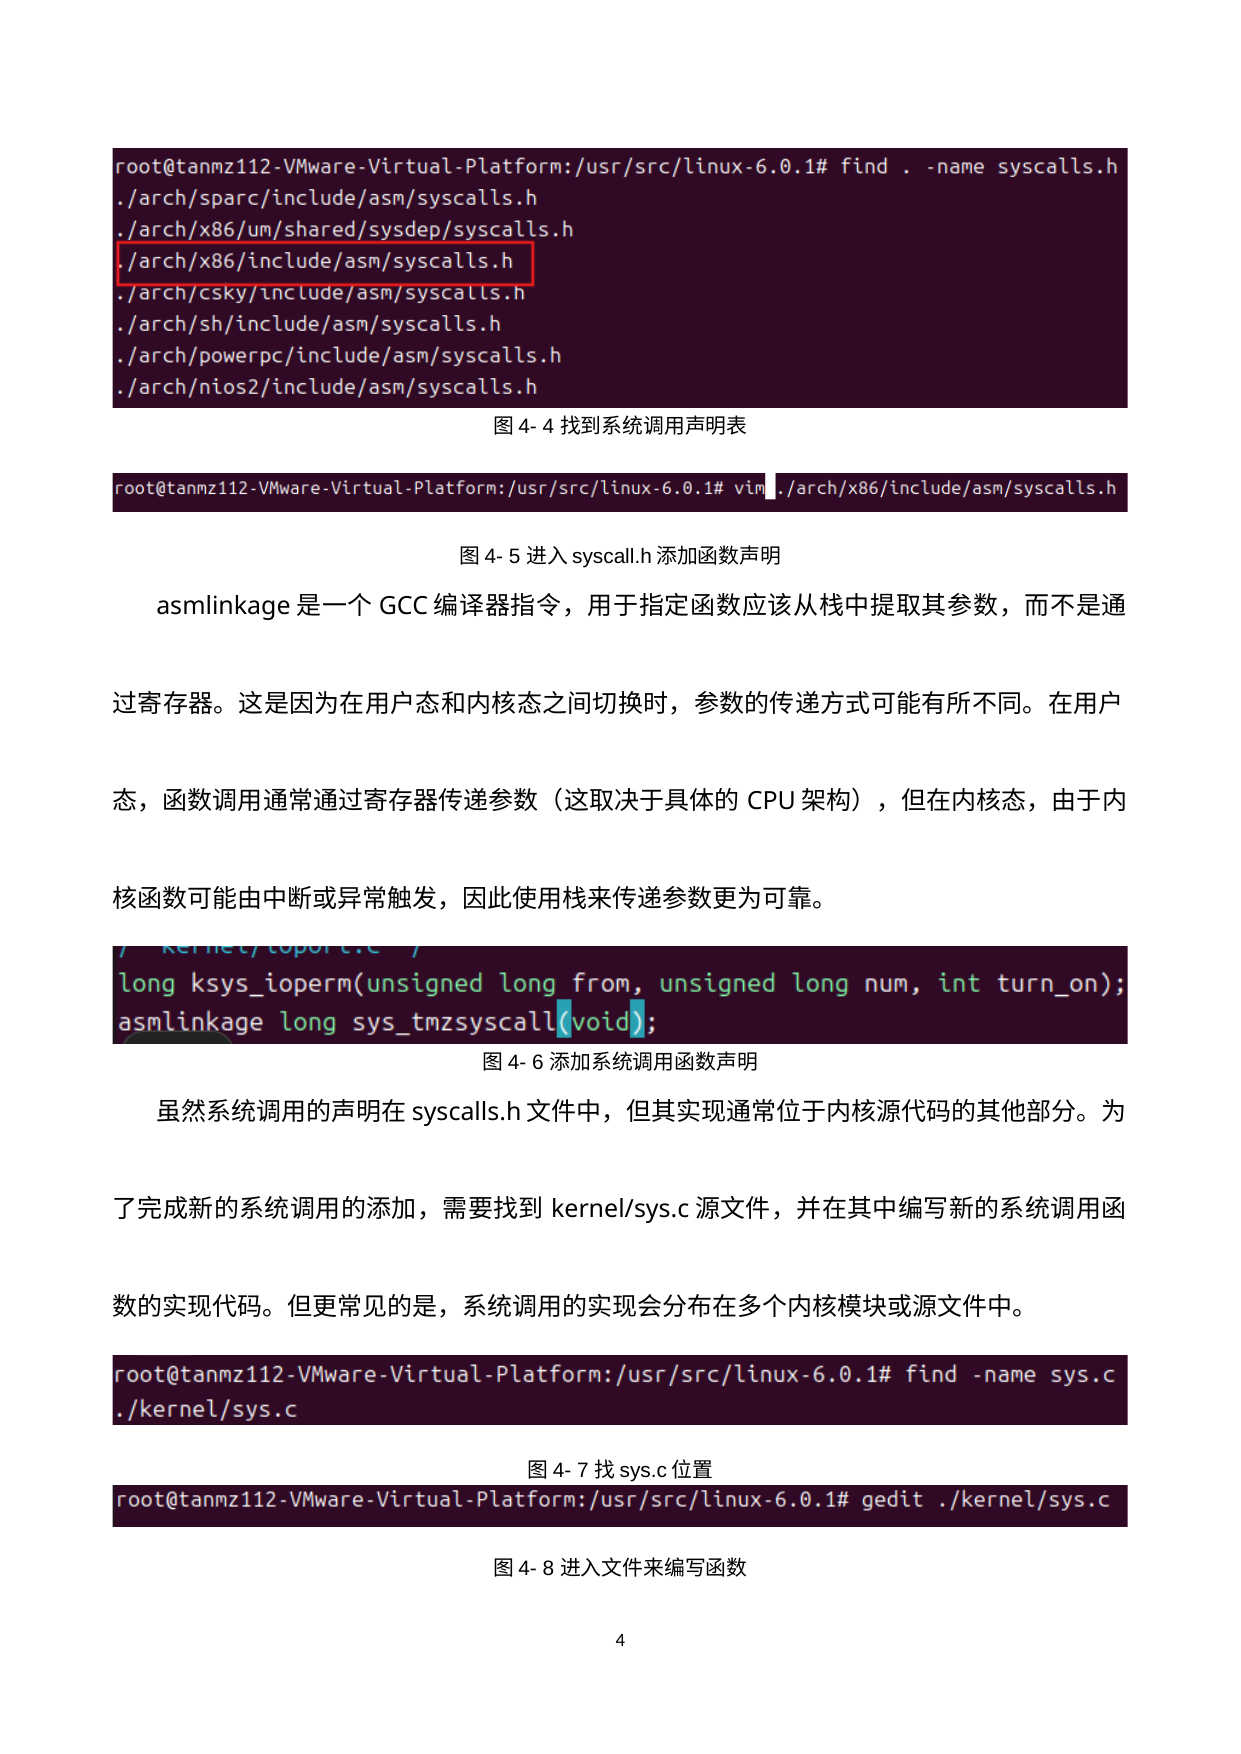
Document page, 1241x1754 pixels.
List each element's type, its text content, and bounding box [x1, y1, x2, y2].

picture [112, 1485, 1128, 1527]
picture [112, 946, 1128, 1044]
text 图4- 7 找sys.c位置 [112, 1452, 1128, 1485]
picture [112, 473, 1128, 512]
text 虽然系统调用的声明在syscalls.h文件中，但其实现通常位于内核源代码的其他部分。为了完成新的系统调用的添加，需要找到kernel/sys.c源文件，并在其中编写新的系统调用函数的实现代码。但更常见的是，系统调用的实现会分布在多个内核模块或源文件中。 [112, 1077, 1128, 1337]
picture [112, 148, 1128, 408]
text 图4- 8 进入文件来编写函数 [112, 1550, 1128, 1582]
text 图4- 6 添加系统调用函数声明 [112, 1044, 1128, 1077]
text 图4- 5 进入syscall.h添加函数声明 [112, 539, 1128, 571]
picture [112, 1355, 1128, 1425]
text 图4- 4 找到系统调用声明表 [112, 409, 1128, 441]
text asmlinkage是一个GCC编译器指令，用于指定函数应该从栈中提取其参数，而不是通过寄存器。这是因为在用户态和内核态之间切换时，参数的传递方式可能有所不同。在用户态，函数调用通常通过寄存器传递参数（这取决于具体的CPU架构），但在内核态，由于内核函数可能由中断或异常触发，因此使用栈来传递参数更为可靠。 [112, 571, 1128, 929]
